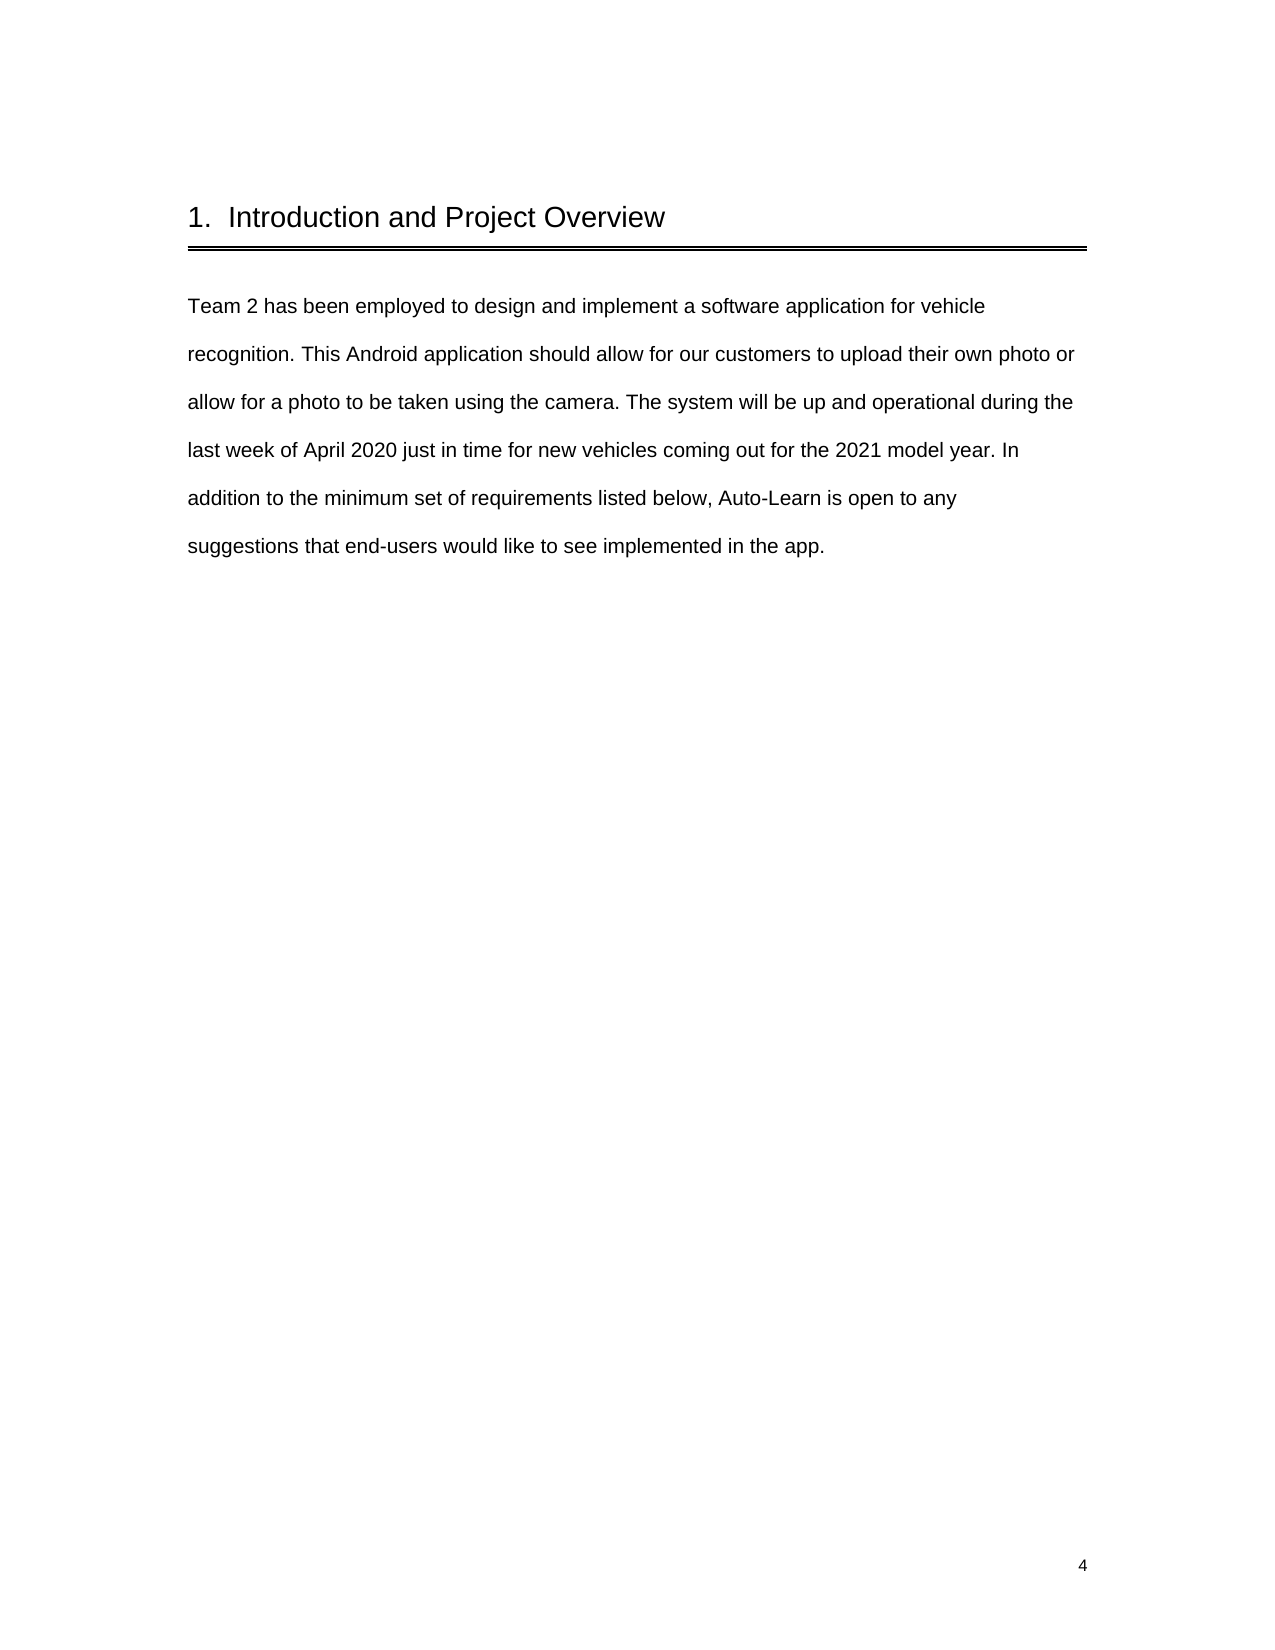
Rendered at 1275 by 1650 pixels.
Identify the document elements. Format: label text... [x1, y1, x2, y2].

subtitle 1. Introduction and Project Overview [187, 200, 1087, 233]
text Team 2 has been employed to design and implement a software application for vehicle recognition. This Android application should allow for our customers to upload their own photo or allow for a photo to be taken using the camera. The system will be up and operational during the last week of April 2020 just in time for new vehicles coming out for the 2021 model year. In addition to the minimum set of requirements listed below, Auto-Learn is open to any suggestions that end-users would like to see implemented in the app. [187, 294, 1087, 558]
